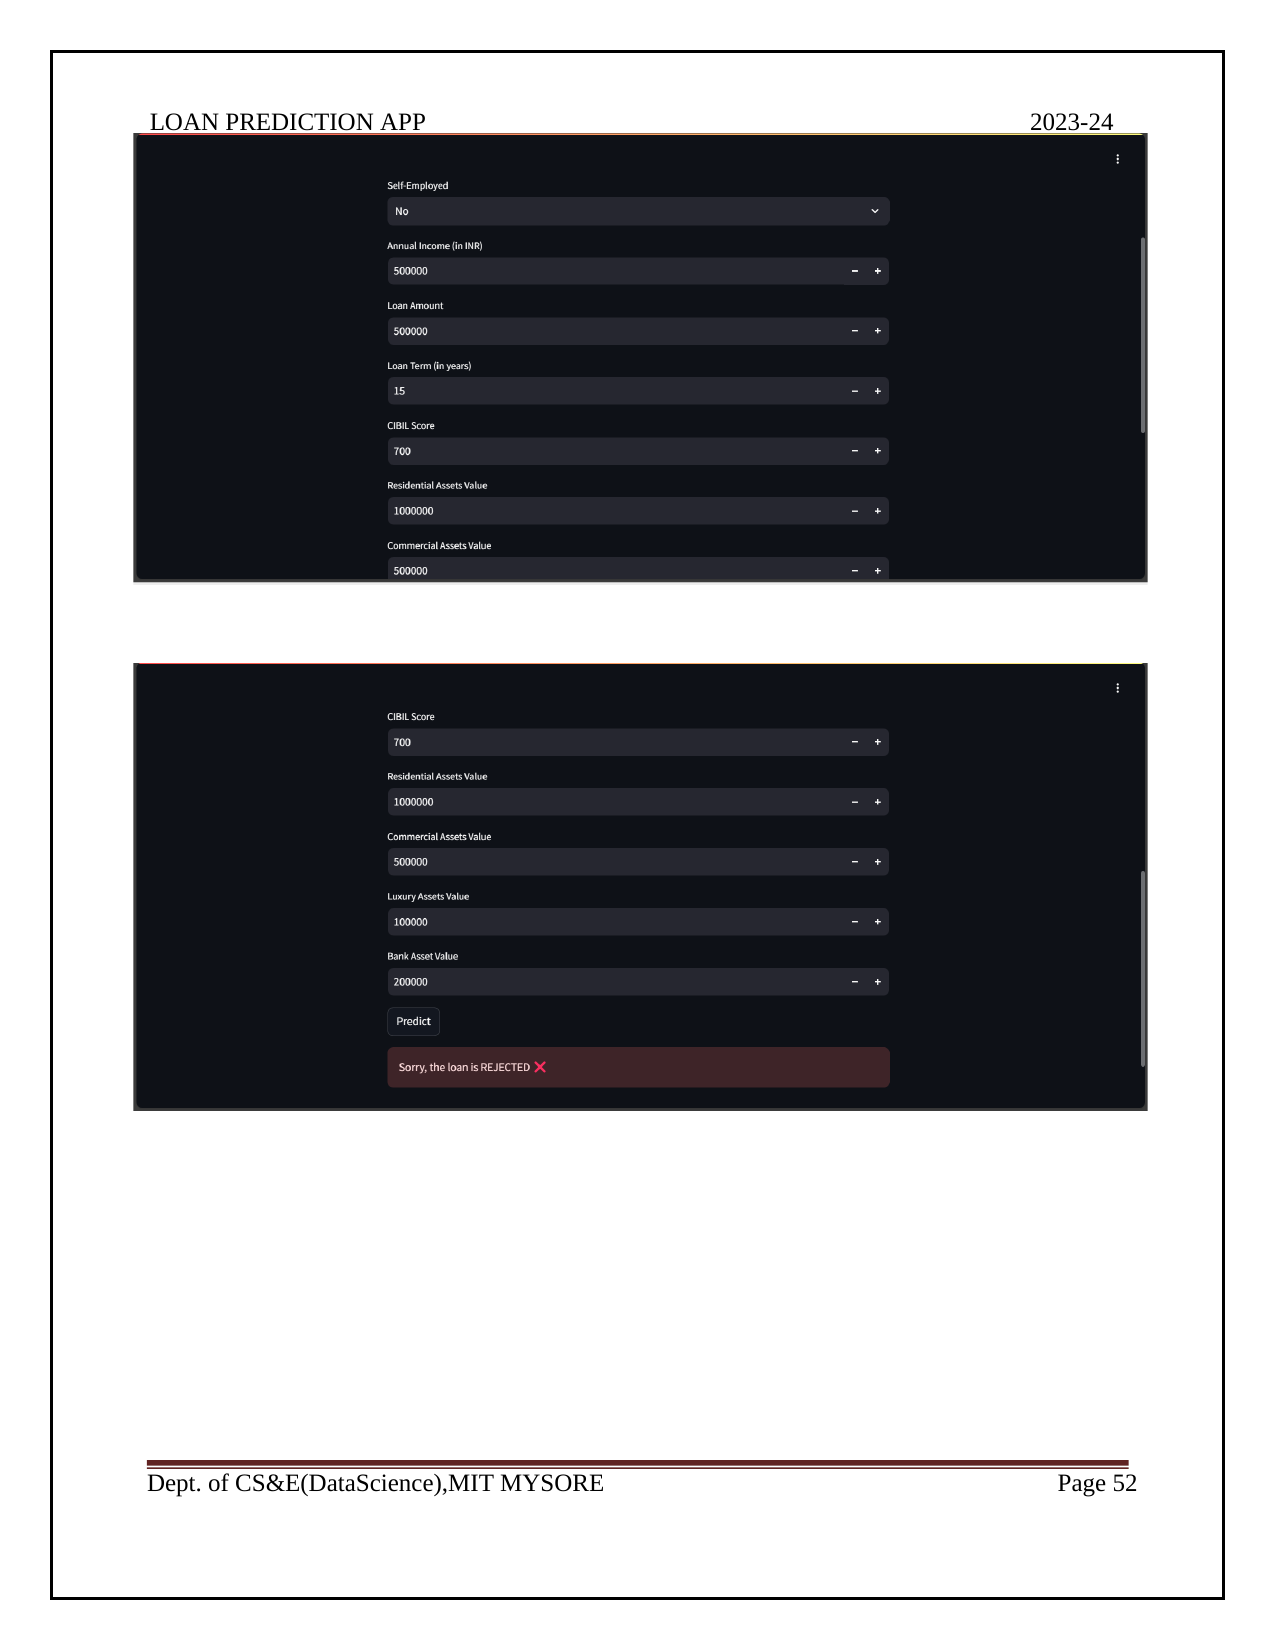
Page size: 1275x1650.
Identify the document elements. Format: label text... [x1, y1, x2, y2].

list USER INTERFACE : [171, 902, 1148, 946]
text CHAPTER 8 [147, 190, 1148, 223]
list Backend Code Sample : [171, 333, 1148, 366]
subtitle SNAPSHOTS [291, 269, 992, 308]
picture [119, 979, 1132, 1430]
list USER INTERFACE : [171, 446, 1148, 466]
picture [151, 466, 1162, 902]
